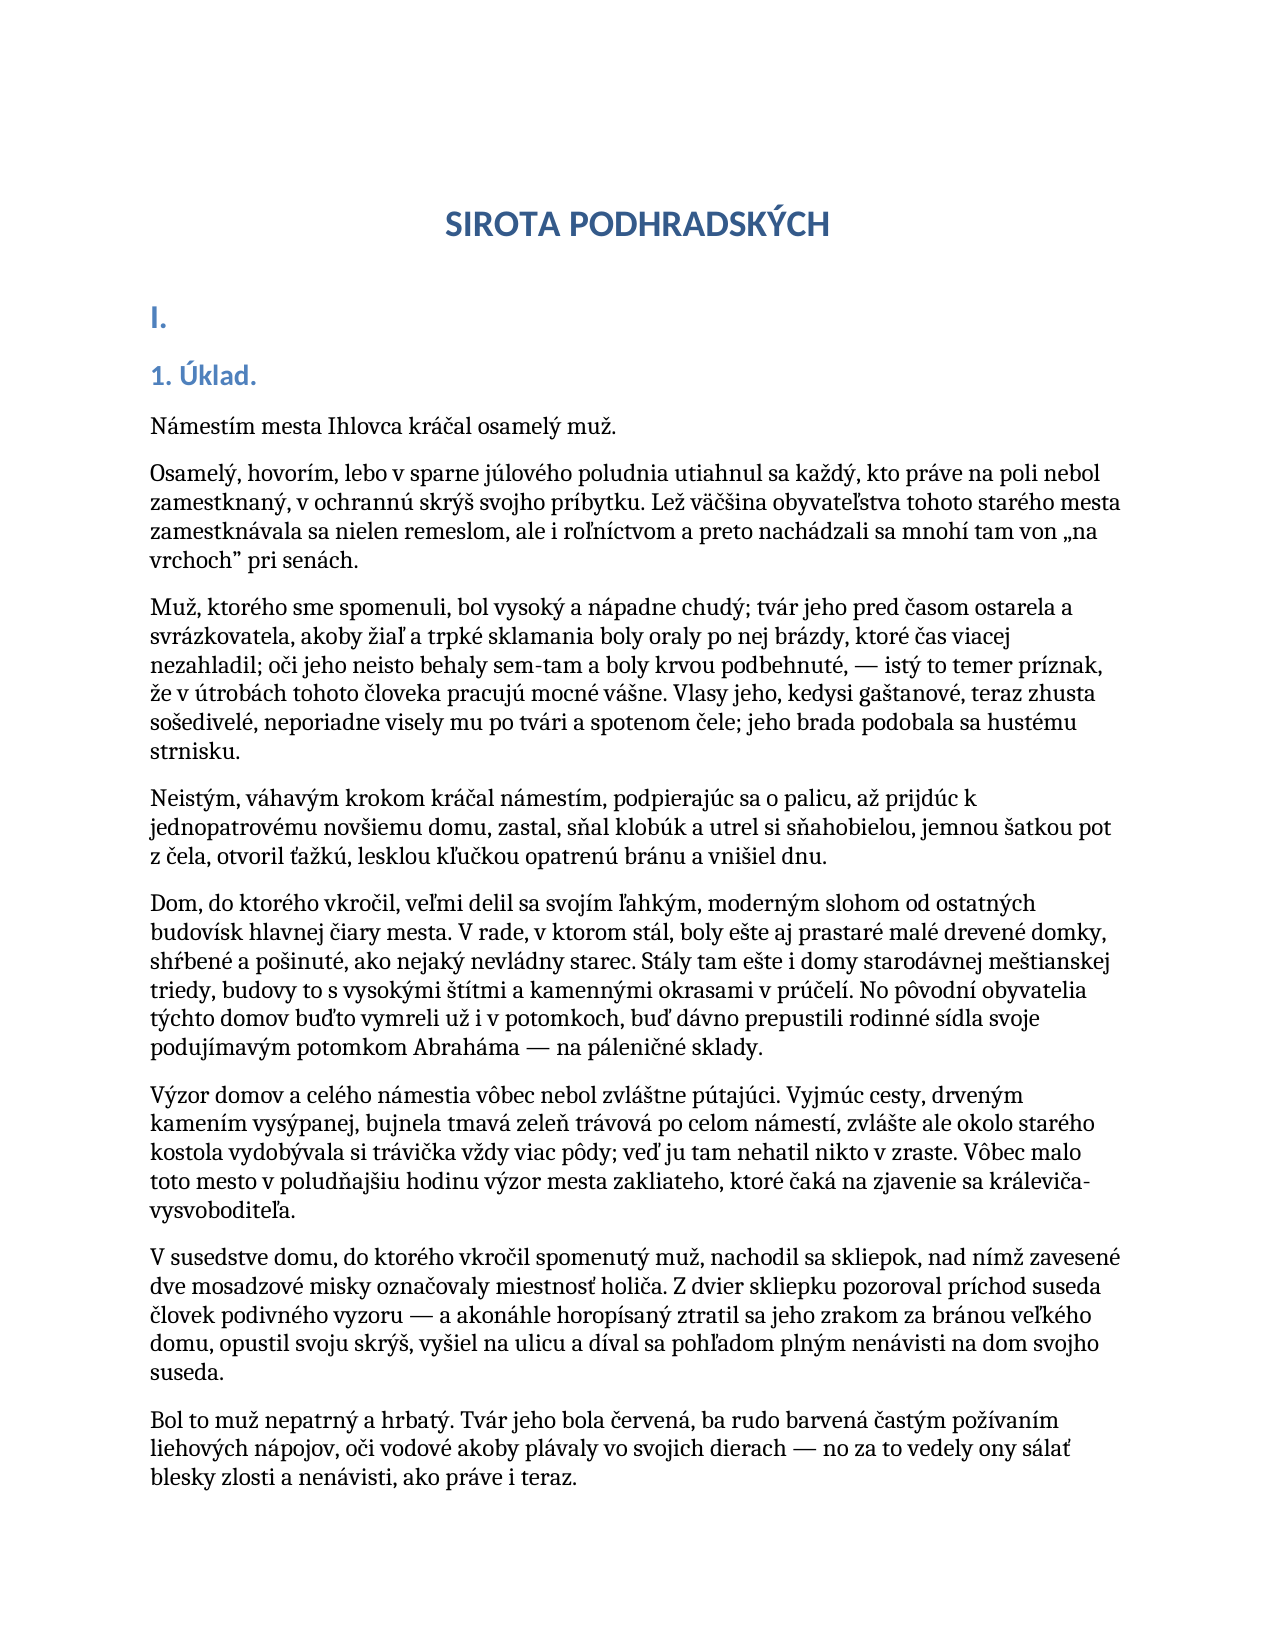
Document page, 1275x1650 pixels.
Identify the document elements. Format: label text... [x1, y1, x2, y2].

text Neistým, váhavým krokom kráčal námestím, podpierajúc sa o palicu, až prijdúc k jednopatrovému novšiemu domu, zastal, sňal klobúk a utrel si sňahobielou, jemnou šatkou pot z čela, otvoril ťažkú, lesklou kľučkou opatrenú bránu a vnišiel dnu. [150, 784, 1125, 871]
subtitle 1. Úklad. [150, 357, 1125, 393]
text Osamelý, hovorím, lebo v sparne júlového poludnia utiahnul sa každý, kto práve na poli nebol zamestknaný, v ochrannú skrýš svojho príbytku. Lež väčšina obyvateľstva tohoto starého mesta zamestknávala sa nielen remeslom, ale i roľníctvom a preto nachádzali sa mnohí tam von „na vrchoch” pri senách. [150, 459, 1125, 574]
text Muž, ktorého sme spomenuli, bol vysoký a nápadne chudý; tvár jeho pred časom ostarela a svrázkovatela, akoby žiaľ a trpké sklamania boly oraly po nej brázdy, ktoré čas viacej nezahladil; oči jeho neisto behaly sem-tam a boly krvou podbehnuté, — istý to temer príznak, že v útrobách tohoto človeka pracujú mocné vášne. Vlasy jeho, kedysi gaštanové, teraz zhusta sošedivelé, neporiadne visely mu po tvári a spotenom čele; jeho brada podobala sa hustému strnisku. [150, 593, 1125, 766]
text Dom, do ktorého vkročil, veľmi delil sa svojím ľahkým, moderným slohom od ostatných budovísk hlavnej čiary mesta. V rade, v ktorom stál, boly ešte aj prastaré malé drevené domky, shŕbené a pošinuté, ako nejaký nevládny starec. Stály tam ešte i domy starodávnej meštianskej triedy, budovy to s vysokými štítmi a kamennými okrasami v prúčelí. No pôvodní obyvatelia týchto domov buďto vymreli už i v potomkoch, buď dávno prepustili rodinné sídla svoje podujímavým potomkom Abraháma — na páleničné sklady. [150, 889, 1125, 1062]
text Výzor domov a celého námestia vôbec nebol zvláštne pútajúci. Vyjmúc cesty, drveným kamením vysýpanej, bujnela tmavá zeleň trávová po celom námestí, zvlášte ale okolo starého kostola vydobývala si trávička vždy viac pôdy; veď ju tam nehatil nikto v zraste. Vôbec malo toto mesto v poludňajšiu hodinu výzor mesta zakliateho, ktoré čaká na zjavenie sa králeviča-vysvoboditeľa. [150, 1081, 1125, 1224]
text V susedstve domu, do ktorého vkročil spomenutý muž, nachodil sa skliepok, nad nímž zavesené dve mosadzové misky označovaly miestnosť holiča. Z dvier skliepku pozoroval príchod suseda človek podivného vyzoru — a akonáhle horopísaný ztratil sa jeho zrakom za bránou veľkého domu, opustil svoju skrýš, vyšiel na ulicu a díval sa pohľadom plným nenávisti na dom svojho suseda. [150, 1243, 1125, 1387]
title SIROTA PODHRADSKÝCH [150, 200, 1125, 246]
text Bol to muž nepatrný a hrbatý. Tvár jeho bola červená, ba rudo barvená častým požívaním liehových nápojov, oči vodové akoby plávaly vo svojich dierach — no za to vedely ony sálať blesky zlosti a nenávisti, ako práve i teraz. [150, 1406, 1125, 1492]
text Námestím mesta Ihlovca kráčal osamelý muž. [150, 412, 1125, 441]
subtitle I. [150, 296, 1125, 337]
